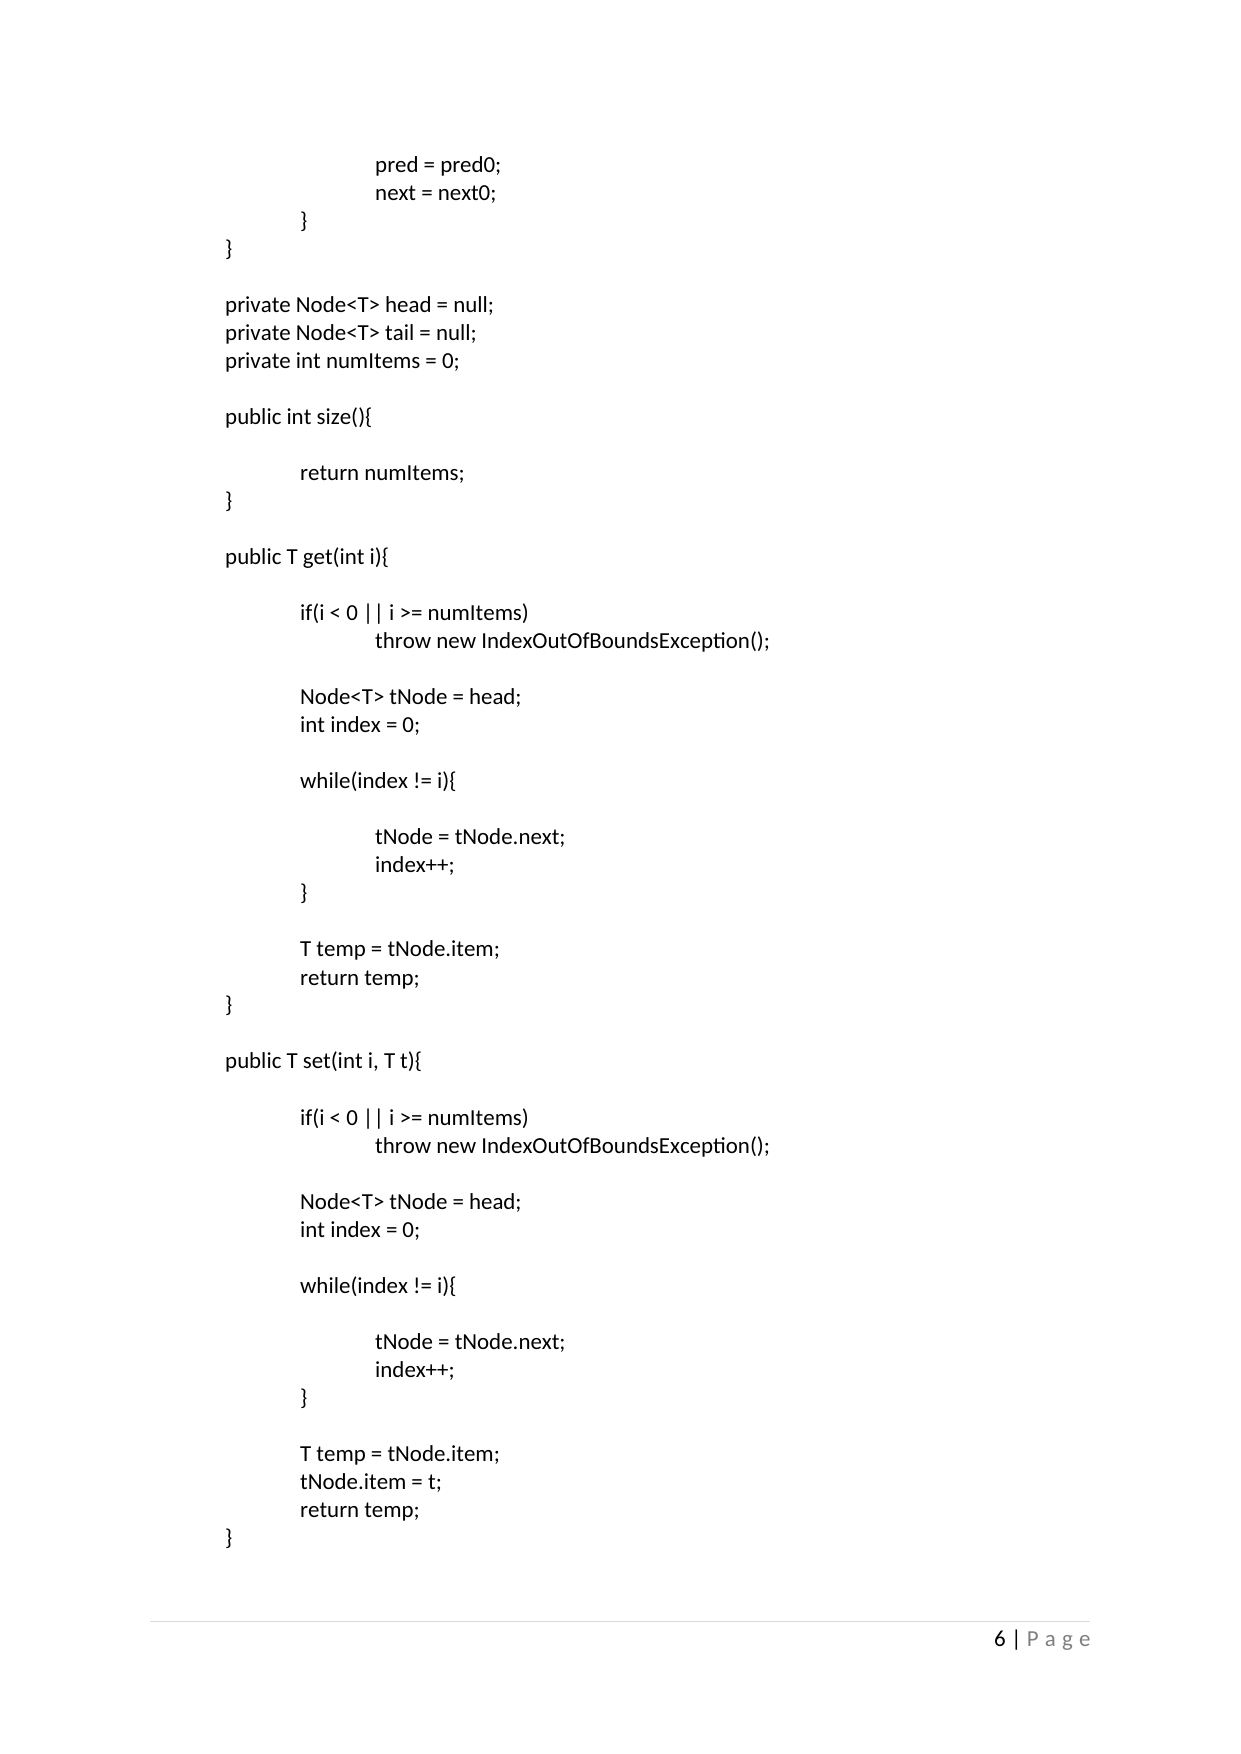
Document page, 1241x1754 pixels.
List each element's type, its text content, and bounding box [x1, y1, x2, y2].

text } [150, 234, 1090, 262]
text public T set(int i, T t){ [150, 1047, 1090, 1075]
text while(index != i){ [150, 1271, 1090, 1299]
text index++; [150, 851, 1090, 878]
text } [150, 1523, 1090, 1551]
text pred = pred0; [150, 150, 1090, 178]
text private Node<T> head = null; [150, 290, 1090, 318]
text T temp = tNode.item; [150, 1439, 1090, 1467]
text tNode = tNode.next; [150, 1327, 1090, 1355]
text if(i < 0 || i >= numItems) [150, 598, 1090, 626]
text } [150, 206, 1090, 234]
text index++; [150, 1355, 1090, 1383]
text tNode = tNode.next; [150, 822, 1090, 851]
text } [150, 878, 1090, 907]
text return temp; [150, 963, 1090, 991]
text throw new IndexOutOfBoundsException(); [150, 1131, 1090, 1159]
text Node<T> tNode = head; [150, 682, 1090, 710]
text int index = 0; [150, 1215, 1090, 1243]
text public int size(){ [150, 402, 1090, 430]
text throw new IndexOutOfBoundsException(); [150, 626, 1090, 654]
text tNode.item = t; [150, 1467, 1090, 1495]
text int index = 0; [150, 710, 1090, 738]
text private Node<T> tail = null; [150, 318, 1090, 346]
text return temp; [150, 1495, 1090, 1523]
text next = next0; [150, 178, 1090, 206]
text while(index != i){ [150, 766, 1090, 794]
text private int numItems = 0; [150, 346, 1090, 374]
text T temp = tNode.item; [150, 934, 1090, 963]
text public T get(int i){ [150, 542, 1090, 570]
text } [150, 486, 1090, 514]
text return numItems; [150, 458, 1090, 486]
text } [150, 991, 1090, 1019]
text } [150, 1383, 1090, 1411]
text Node<T> tNode = head; [150, 1187, 1090, 1215]
text if(i < 0 || i >= numItems) [150, 1103, 1090, 1131]
